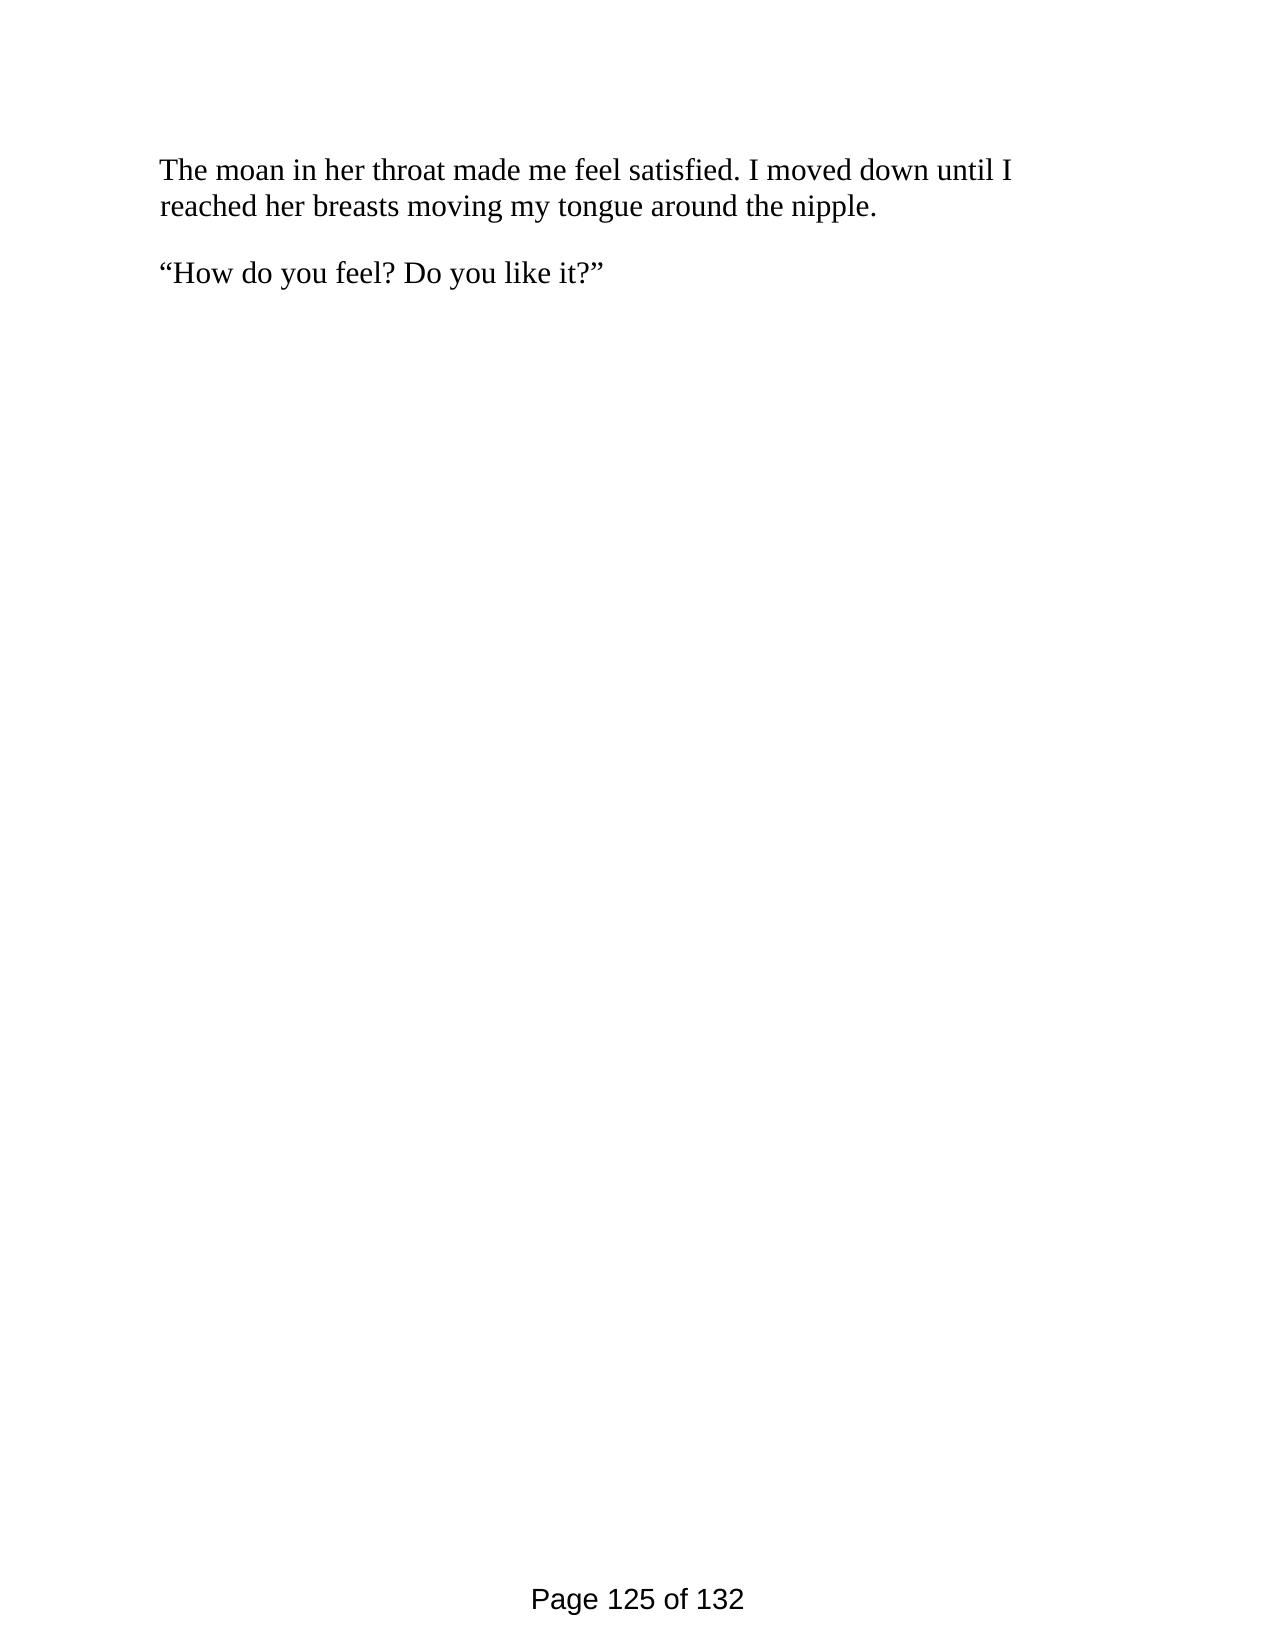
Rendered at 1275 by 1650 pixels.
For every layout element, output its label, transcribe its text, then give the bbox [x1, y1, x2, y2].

text “How do you feel? Do you like it?” [159, 254, 1113, 290]
text The moan in her throat made me feel satisfied. I moved down until I reached her breasts moving my tongue around the nipple. [159, 151, 1113, 224]
